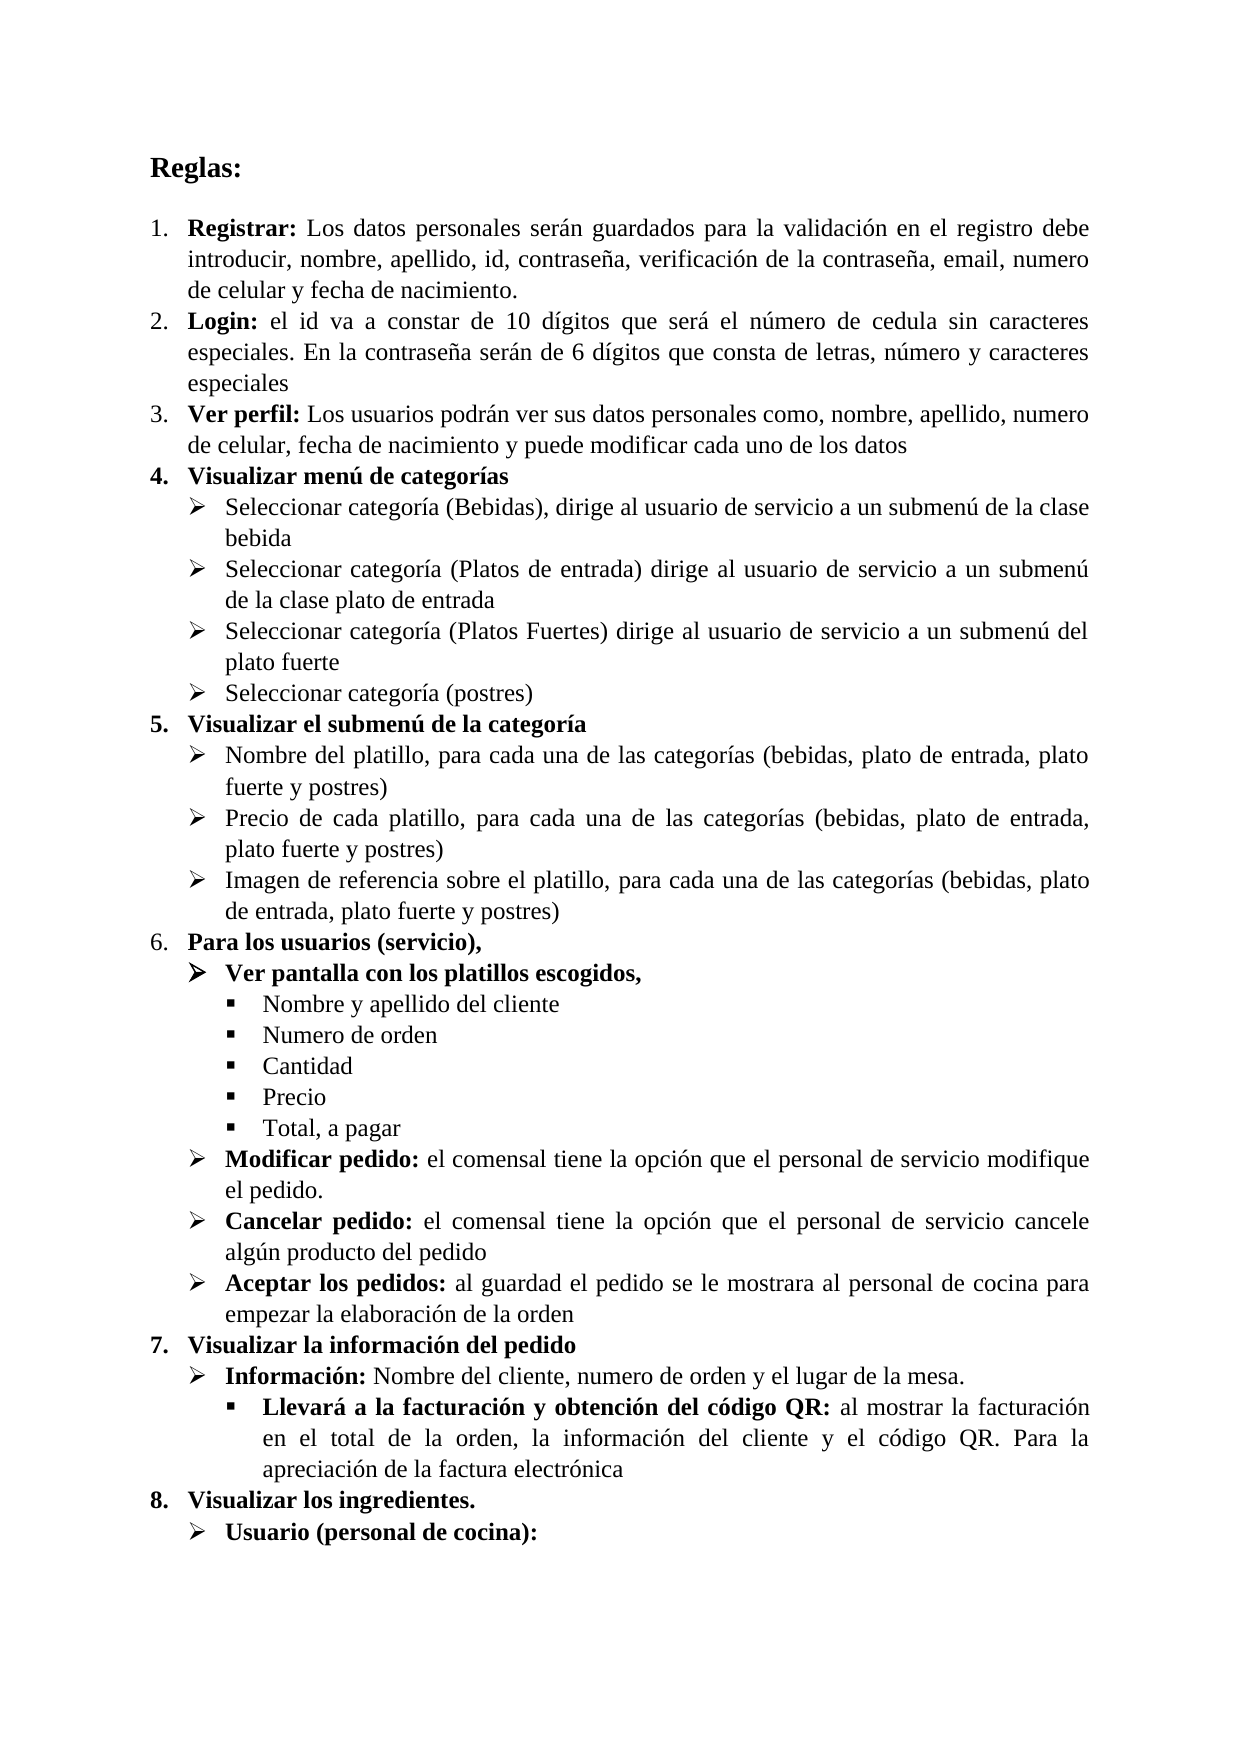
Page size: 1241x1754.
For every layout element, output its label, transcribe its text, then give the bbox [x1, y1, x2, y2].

list Cantidad [225, 1051, 1090, 1080]
list Visualizar los ingredientes. [150, 1486, 1090, 1514]
list Visualizar la información del pedido [150, 1330, 1090, 1359]
list Imagen de referencia sobre el platillo, para cada una de las categorías (bebidas, plato de entrada, plato fuerte y postres) [187, 865, 1090, 924]
list Total, a pagar [225, 1113, 1090, 1142]
list Numero de orden [225, 1020, 1090, 1049]
list Aceptar los pedidos: al guardad el pedido se le mostrara al personal de cocina para empezar la elaboración de la orden [187, 1268, 1090, 1328]
list Usuario (personal de cocina): [187, 1517, 1090, 1545]
list Visualizar menú de categorías [150, 461, 1090, 490]
list Seleccionar categoría (Bebidas), dirige al usuario de servicio a un submenú de la clase bebida [187, 492, 1090, 552]
list Cancelar pedido: el comensal tiene la opción que el personal de servicio cancele algún producto del pedido [187, 1206, 1090, 1266]
list Seleccionar categoría (postres) [187, 678, 1090, 707]
list Login: el id va a constar de 10 dígitos que será el número de cedula sin caracteres especiales. En la contraseña serán de 6 dígitos que consta de letras, número y caracteres especiales [150, 306, 1090, 397]
list Precio [225, 1082, 1090, 1111]
list Precio de cada platillo, para cada una de las categorías (bebidas, plato de entrada, plato fuerte y postres) [187, 803, 1090, 862]
list Seleccionar categoría (Platos Fuertes) dirige al usuario de servicio a un submenú del plato fuerte [187, 616, 1090, 676]
list Seleccionar categoría (Platos de entrada) dirige al usuario de servicio a un submenú de la clase plato de entrada [187, 554, 1090, 614]
list Ver pantalla con los platillos escogidos, [187, 958, 1090, 987]
list Modificar pedido: el comensal tiene la opción que el personal de servicio modifique el pedido. [187, 1144, 1090, 1204]
list Registrar: Los datos personales serán guardados para la validación en el registro debe introducir, nombre, apellido, id, contraseña, verificación de la contraseña, email, numero de celular y fecha de nacimiento. [150, 213, 1090, 304]
list Visualizar el submenú de la categoría [150, 709, 1090, 738]
subtitle Reglas: [150, 150, 1090, 183]
list Llevará a la facturación y obtención del código QR: al mostrar la facturación en el total de la orden, la información del cliente y el código QR. Para la apreciación de la factura electrónica [225, 1392, 1090, 1483]
list Ver perfil: Los usuarios podrán ver sus datos personales como, nombre, apellido, numero de celular, fecha de nacimiento y puede modificar cada uno de los datos [150, 399, 1090, 459]
list Nombre y apellido del cliente [225, 989, 1090, 1018]
list Nombre del platillo, para cada una de las categorías (bebidas, plato de entrada, plato fuerte y postres) [187, 741, 1090, 800]
list Información: Nombre del cliente, numero de orden y el lugar de la mesa. [187, 1361, 1090, 1390]
list Para los usuarios (servicio), [150, 927, 1090, 956]
